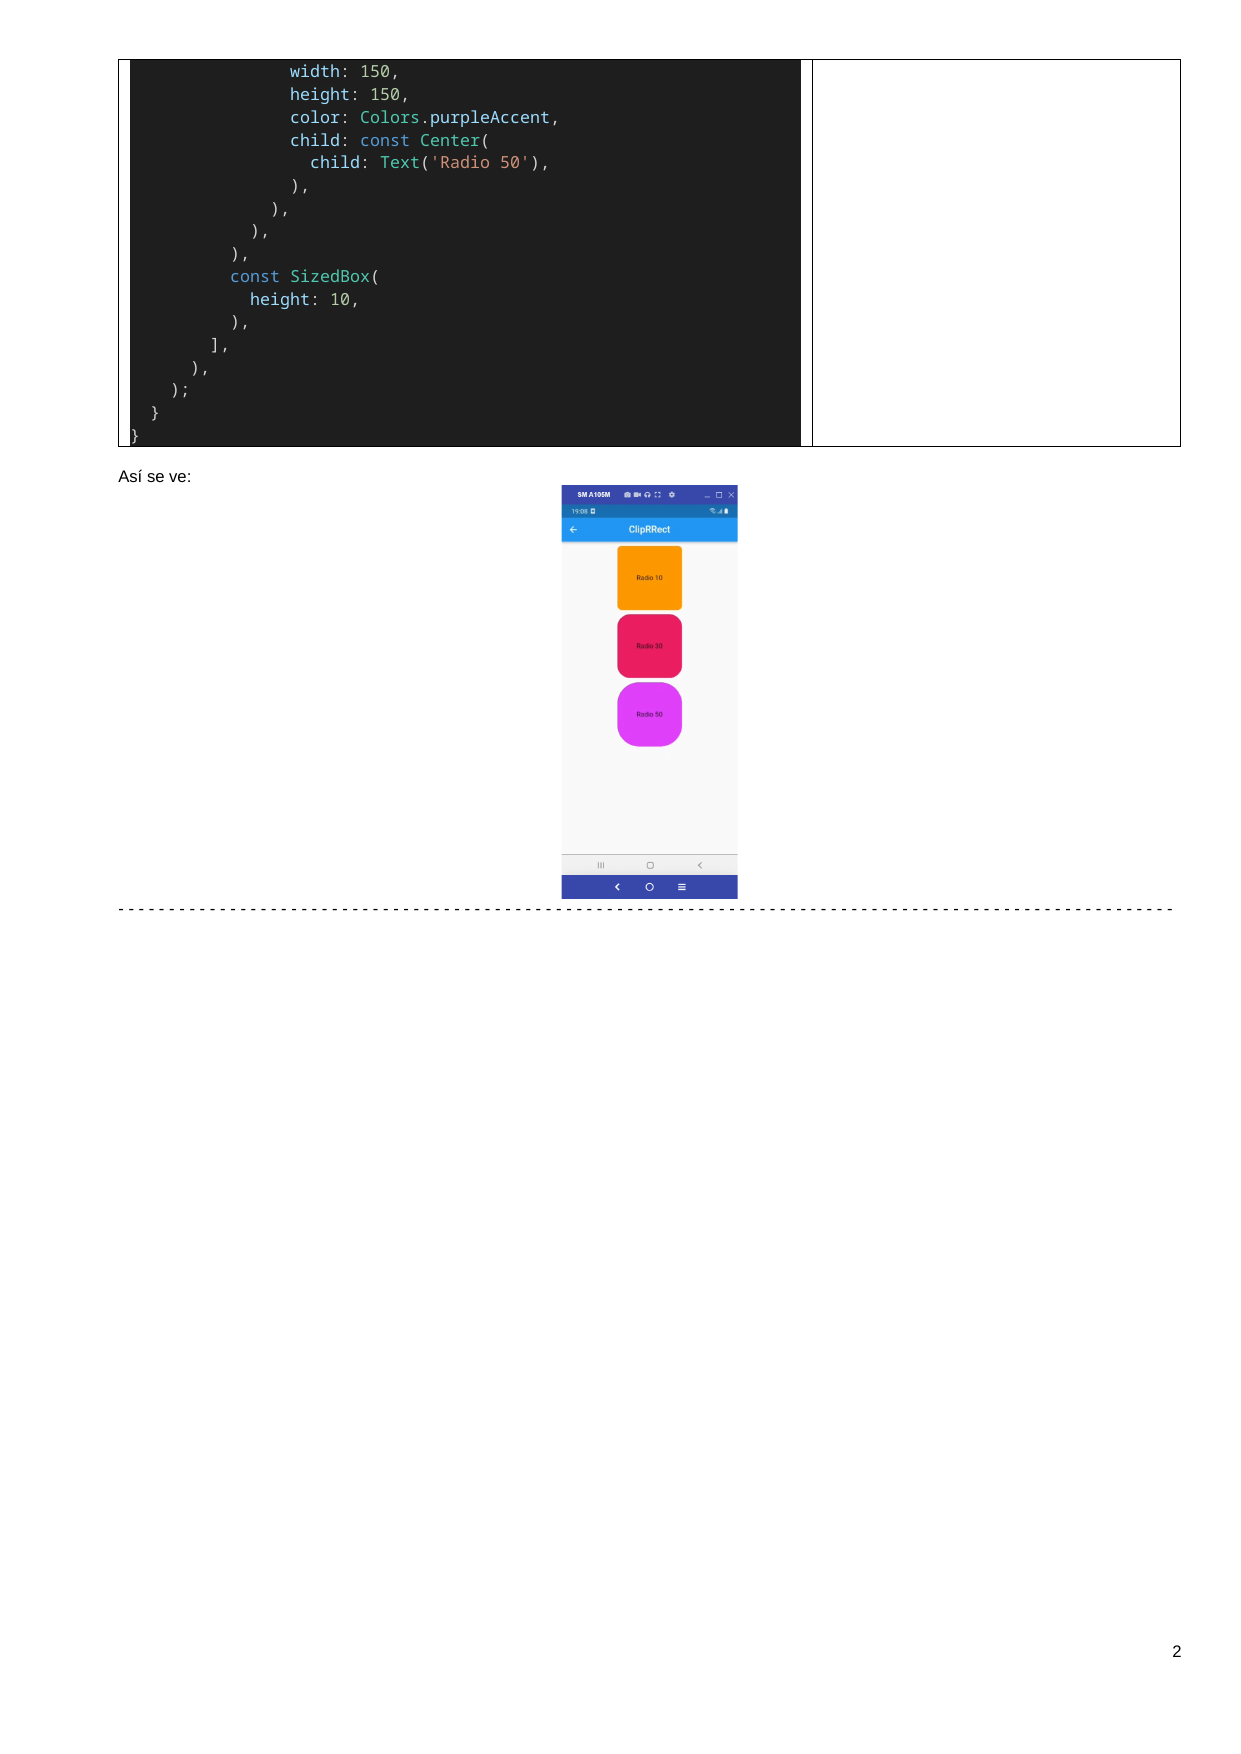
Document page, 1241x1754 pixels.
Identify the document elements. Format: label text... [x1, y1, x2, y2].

text Así se ve: [118, 466, 1181, 486]
table_cell [813, 60, 1180, 446]
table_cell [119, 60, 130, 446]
picture [561, 485, 738, 899]
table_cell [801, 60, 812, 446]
text - - - - - - - - - - - - - - - - - - - - - - - - - - - - - - - - - - - - - - - - - - - - - - - - - - - - - - - - - - - - - - - - - - - - - - - - - - - - - - - - - - - - - - - - - - - - - - - - - - - - - - - - [118, 899, 1181, 918]
